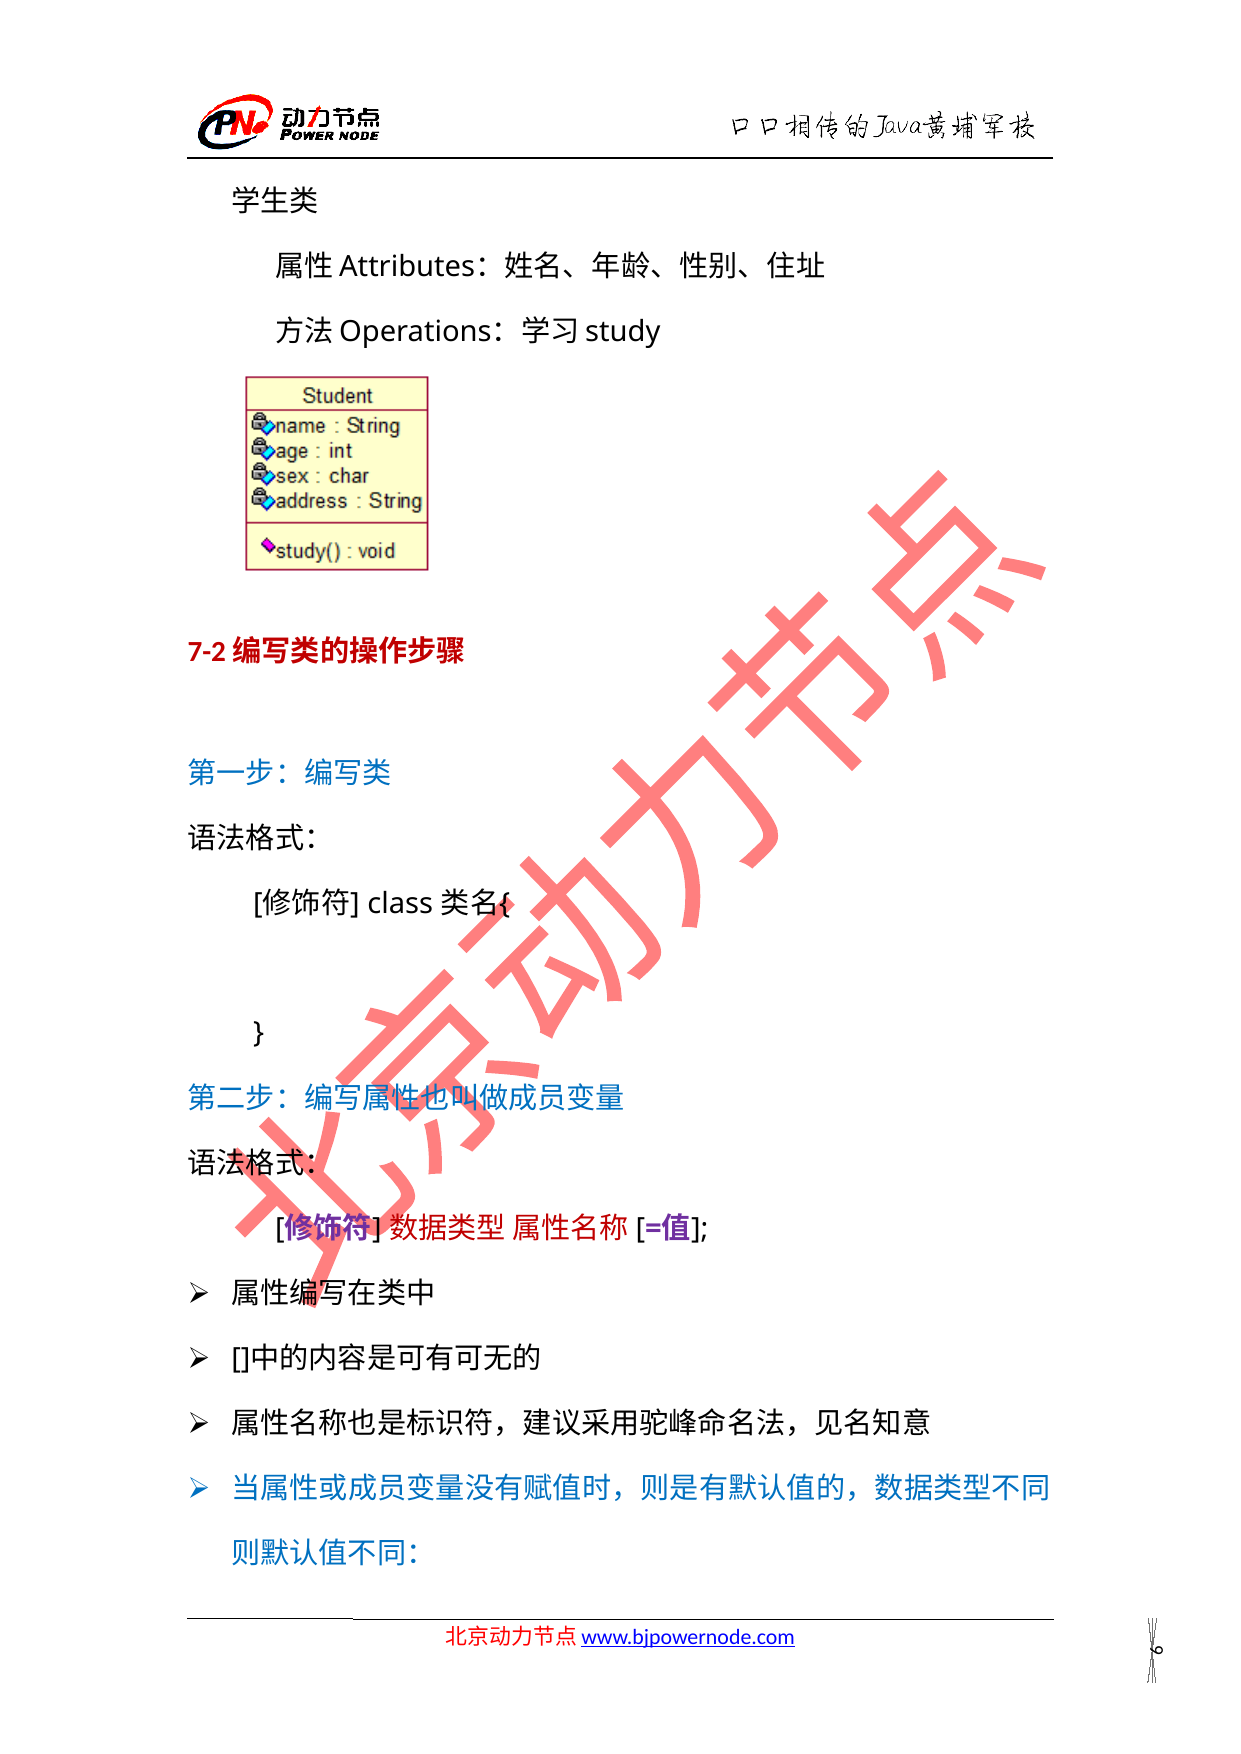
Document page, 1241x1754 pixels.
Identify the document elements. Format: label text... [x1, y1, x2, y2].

list 属性编写在类中 [187, 1259, 1053, 1324]
list 属性Attributes：姓名、年龄、性别、住址 [231, 231, 1053, 296]
text 第二步：编写属性也叫做成员变量 [187, 1064, 1053, 1129]
text [修饰符] 数据类型 属性名称 [=值]; [187, 1194, 1053, 1259]
picture [231, 361, 446, 588]
text [修饰符] class 类名{ [253, 869, 1053, 934]
list 学生类 [231, 166, 1053, 231]
subtitle 7-2 编写类的操作步骤 [187, 616, 1053, 681]
picture [187, 88, 1053, 155]
text 第一步：编写类 [187, 739, 1053, 804]
text } [253, 999, 1053, 1064]
list 当属性或成员变量没有赋值时，则是有默认值的，数据类型不同则默认值不同： [187, 1454, 1053, 1584]
list 方法Operations：学习study [231, 296, 1053, 361]
list 属性名称也是标识符，建议采用驼峰命名法，见名知意 [187, 1389, 1053, 1454]
text 语法格式： [187, 804, 1053, 869]
text 语法格式： [187, 1129, 1053, 1194]
list []中的内容是可有可无的 [187, 1324, 1053, 1389]
